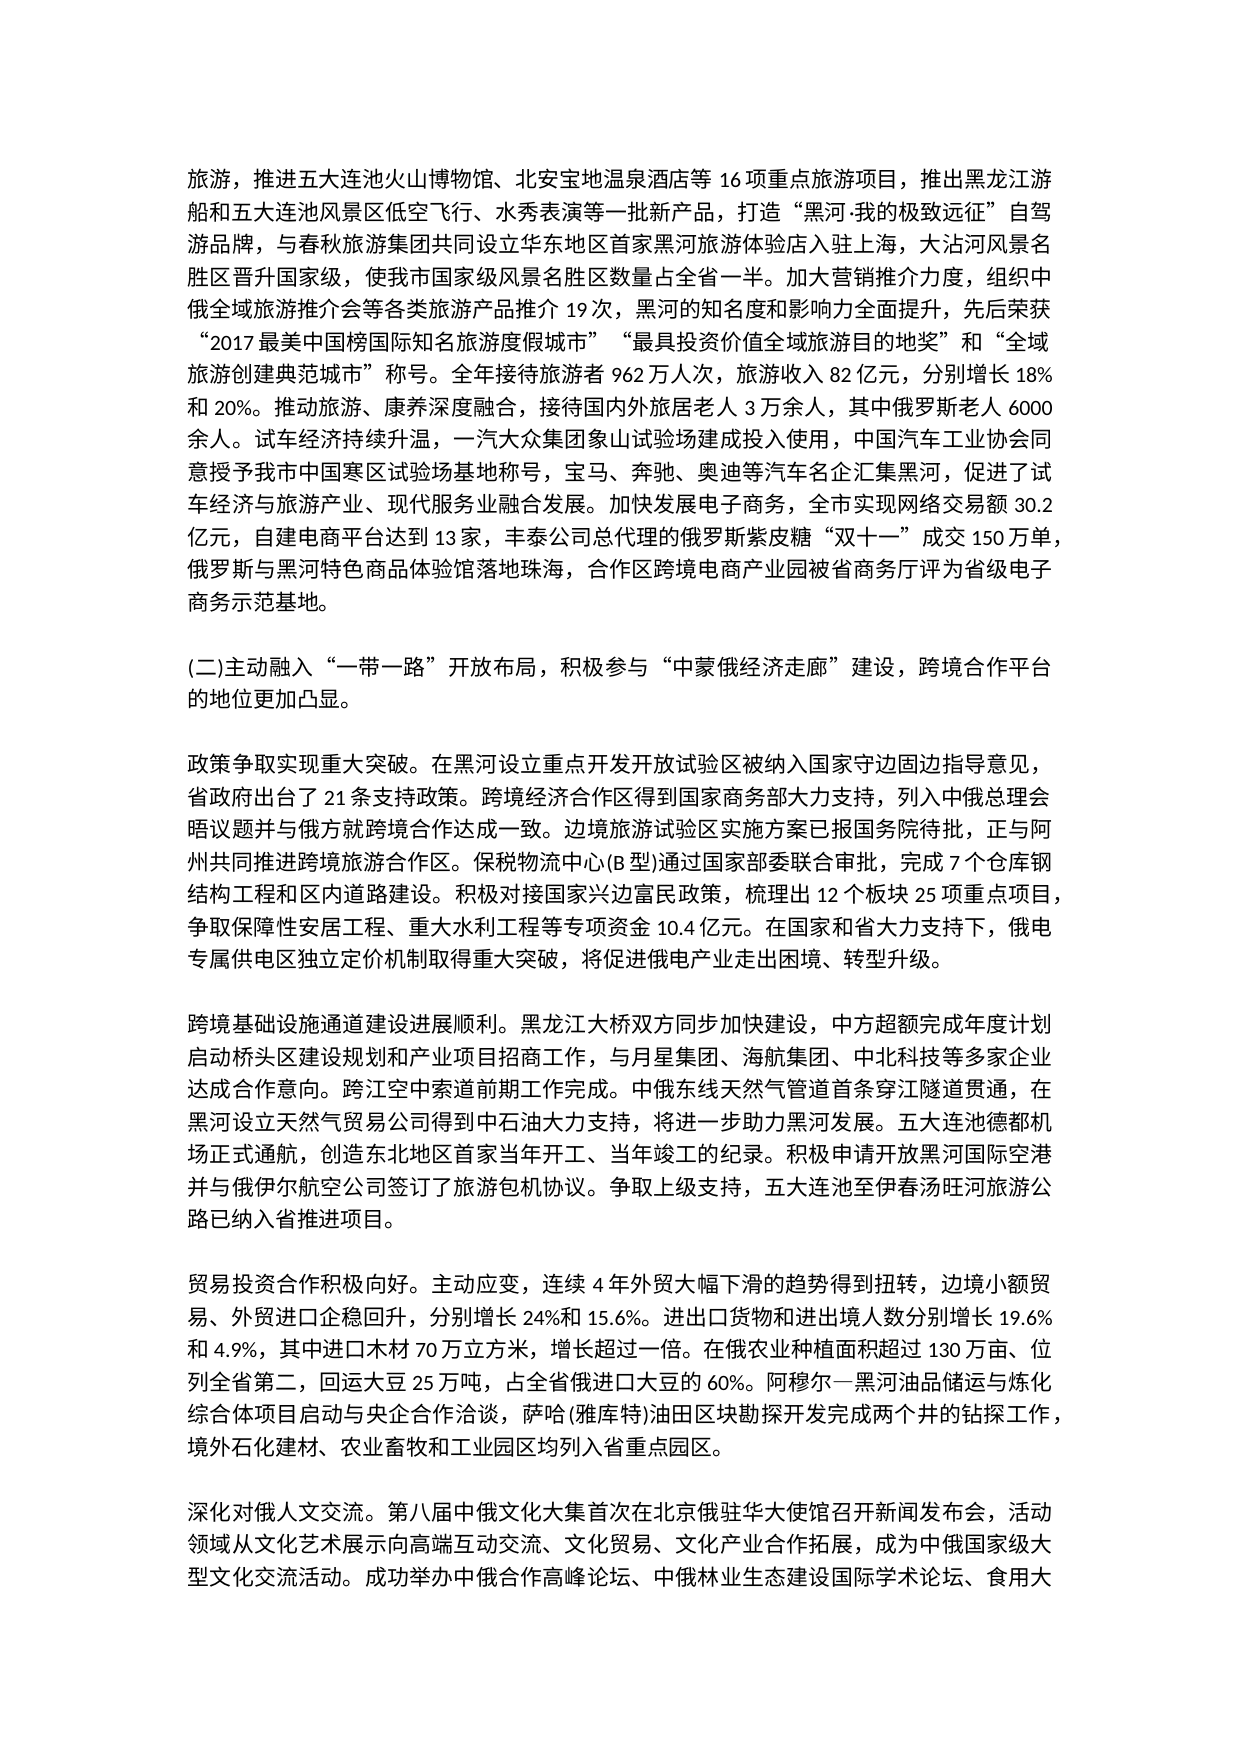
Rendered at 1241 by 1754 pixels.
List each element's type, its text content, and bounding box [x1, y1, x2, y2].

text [187, 162, 1053, 617]
text (二)主动融入“一带一路”开放布局，积极参与“中蒙俄经济走廊”建设，跨境合作平台的地位更加凸显。 [187, 649, 1053, 714]
text 政策争取实现重大突破。在黑河设立重点开发开放试验区被纳入国家守边固边指导意见，省政府出台了21条支持政策。跨境经济合作区得到国家商务部大力支持，列入中俄总理会晤议题并与俄方就跨境合作达成一致。边境旅游试验区实施方案已报国务院待批，正与阿州共同推进跨境旅游合作区。保税物流中心(B型)通过国家部委联合审批，完成7个仓库钢结构工程和区内道路建设。积极对接国家兴边富民政策，梳理出12个板块25项重点项目，争取保障性安居工程、重大水利工程等专项资金10.4亿元。在国家和省大力支持下，俄电专属供电区独立定价机制取得重大突破，将促进俄电产业走出困境、转型升级。 [187, 747, 1053, 974]
text 跨境基础设施通道建设进展顺利。黑龙江大桥双方同步加快建设，中方超额完成年度计划；启动桥头区建设规划和产业项目招商工作，与月星集团、海航集团、中北科技等多家企业达成合作意向。跨江空中索道前期工作完成。中俄东线天然气管道首条穿江隧道贯通，在黑河设立天然气贸易公司得到中石油大力支持，将进一步助力黑河发展。五大连池德都机场正式通航，创造东北地区首家当年开工、当年竣工的纪录。积极申请开放黑河国际空港并与俄伊尔航空公司签订了旅游包机协议。争取上级支持，五大连池至伊春汤旺河旅游公路已纳入省推进项目。 [187, 1007, 1053, 1234]
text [187, 1494, 1053, 1592]
text 贸易投资合作积极向好。主动应变，连续4年外贸大幅下滑的趋势得到扭转，边境小额贸易、外贸进口企稳回升，分别增长24%和15.6%。进出口货物和进出境人数分别增长19.6%和4.9%，其中进口木材70万立方米，增长超过一倍。在俄农业种植面积超过130万亩、位列全省第二，回运大豆25万吨，占全省俄进口大豆的60%。阿穆尔—黑河油品储运与炼化综合体项目启动与央企合作洽谈，萨哈(雅库特)油田区块勘探开发完成两个井的钻探工作，境外石化建材、农业畜牧和工业园区均列入省重点园区。 [187, 1267, 1053, 1462]
